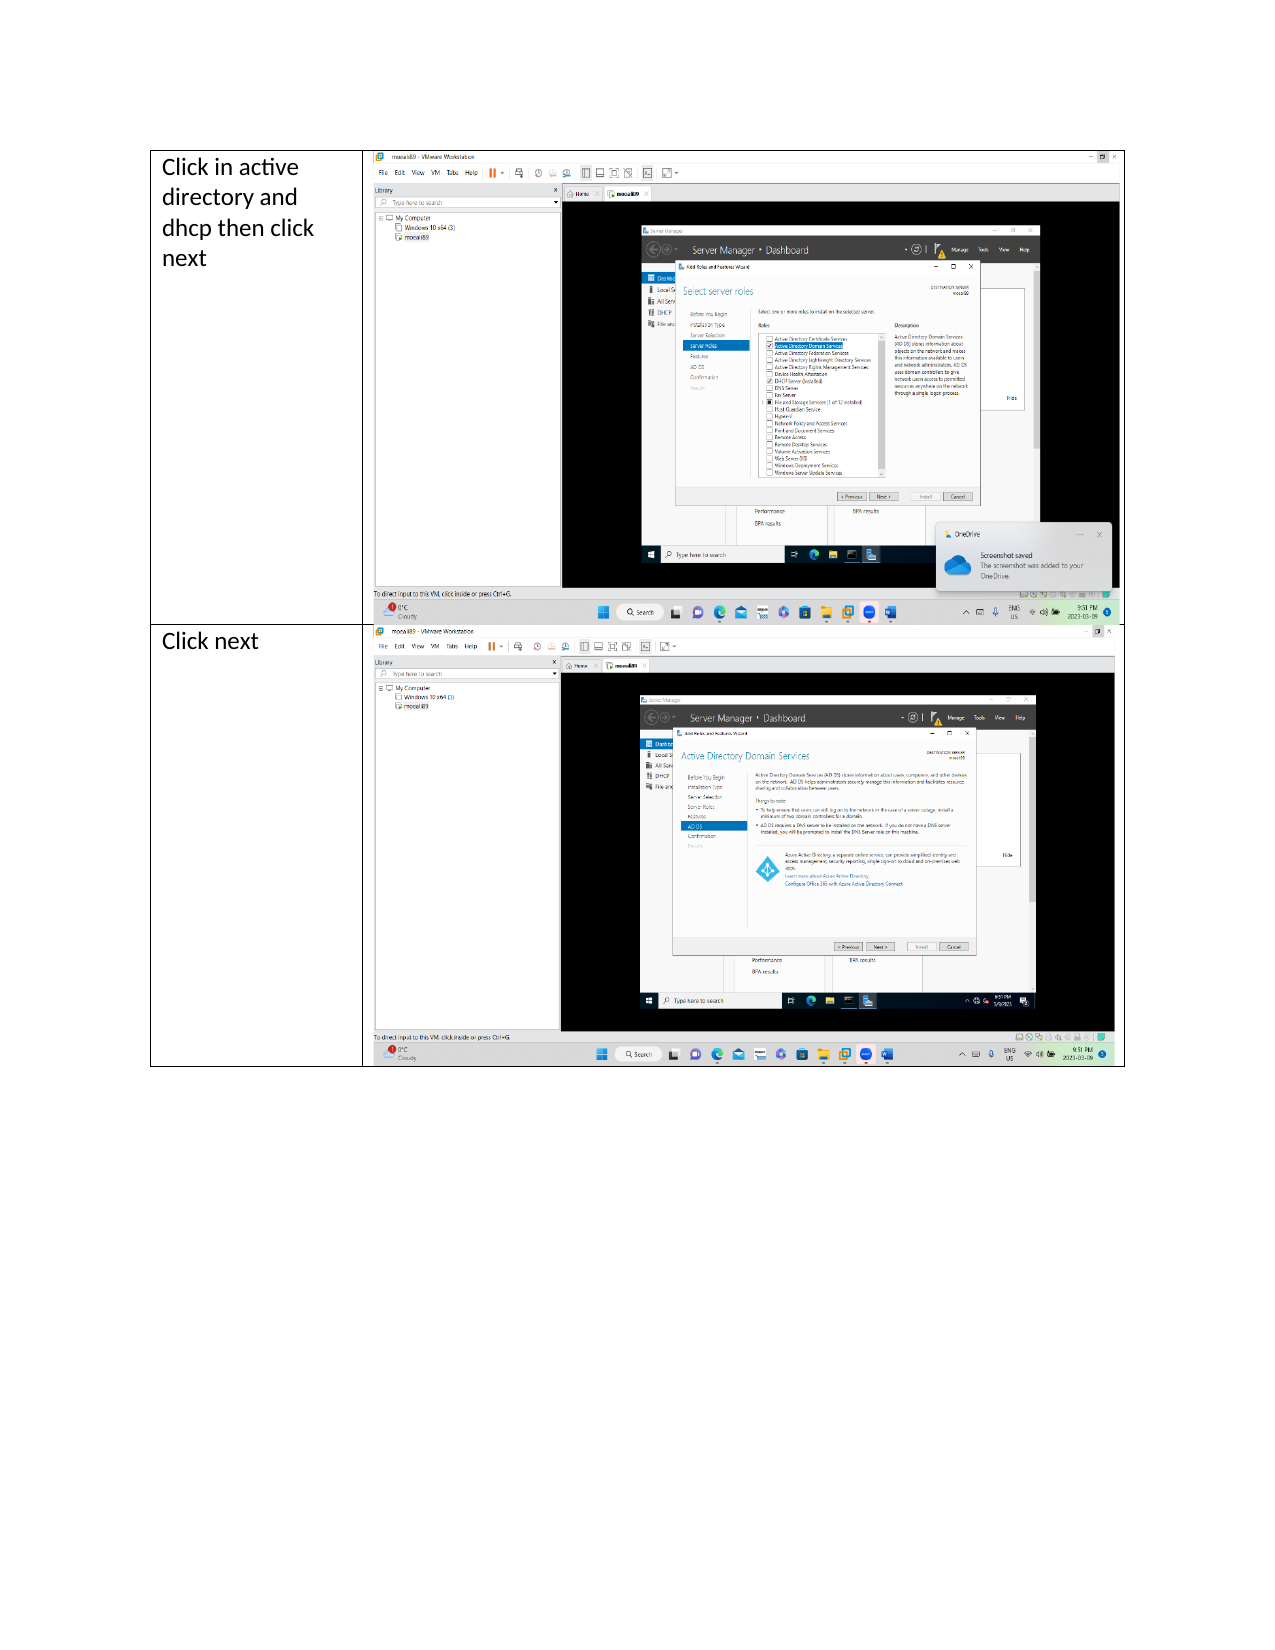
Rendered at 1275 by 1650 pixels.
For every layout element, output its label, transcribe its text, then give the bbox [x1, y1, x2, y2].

table_cell [363, 625, 373, 1066]
picture [373, 151, 1120, 1066]
table_cell Click in active directory and dhcp then click next [151, 151, 362, 624]
table_cell [363, 151, 373, 624]
table_cell [1115, 625, 1124, 1066]
table_cell Click next [151, 625, 362, 1066]
table_cell [1120, 151, 1124, 624]
